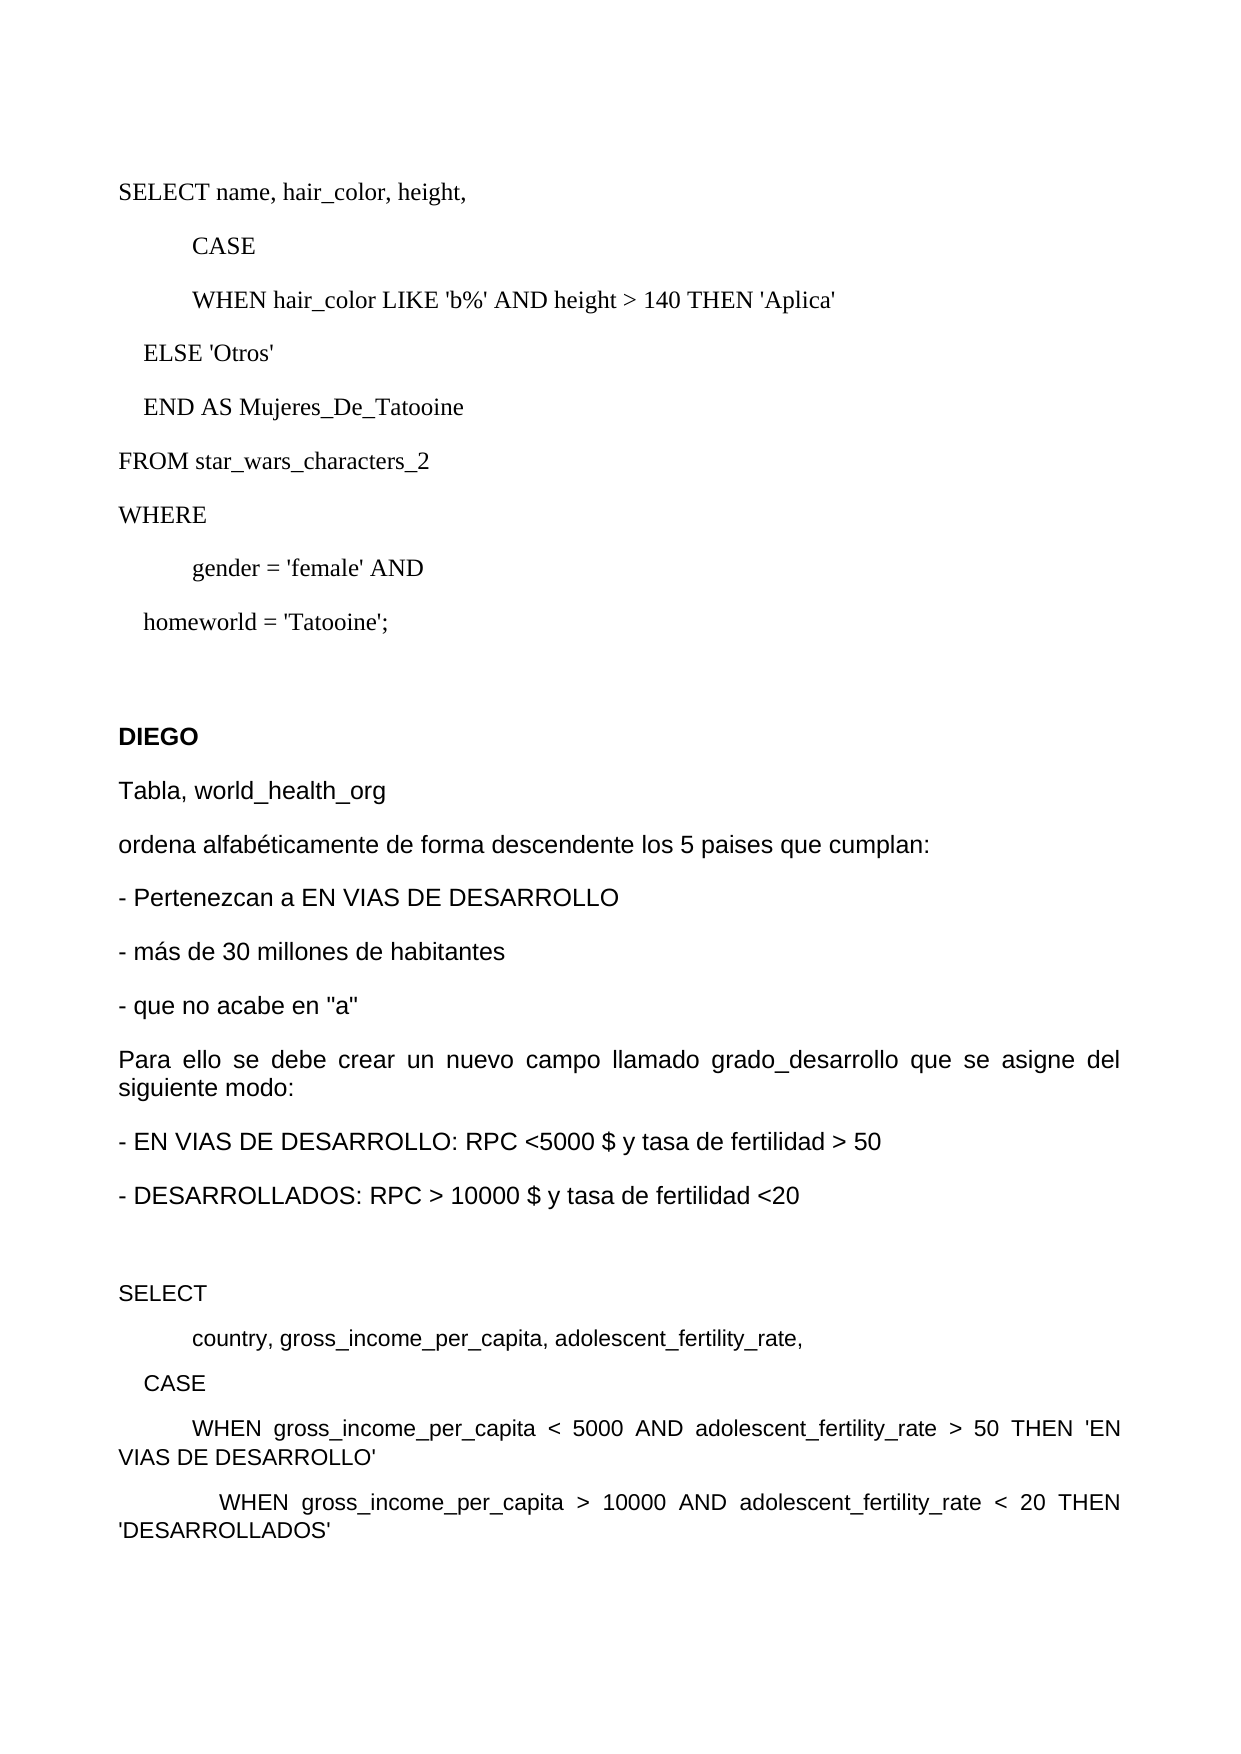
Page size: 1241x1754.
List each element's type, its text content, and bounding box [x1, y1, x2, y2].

text FROM star_wars_characters_2 [118, 446, 1122, 475]
text - que no acabe en "a" [118, 991, 1122, 1019]
text SELECT name, hair_color, height, [118, 177, 1122, 206]
text homeworld = 'Tatooine'; [118, 607, 1122, 636]
text SELECT [118, 1280, 1122, 1306]
text ordena alfabéticamente de forma descendente los 5 paises que cumplan: [118, 829, 1122, 858]
text CASE [118, 1370, 1122, 1396]
text CASE [118, 231, 1122, 260]
text Tabla, world_health_org [118, 776, 1122, 804]
text - EN VIAS DE DESARROLLO: RPC <5000 $ y tasa de fertilidad > 50 [118, 1127, 1122, 1156]
text WHEN gross_income_per_capita > 10000 AND adolescent_fertility_rate < 20 THEN 'DESARROLLADOS' [118, 1488, 1122, 1543]
text ELSE 'Otros' [118, 338, 1122, 367]
text - DESARROLLADOS: RPC > 10000 $ y tasa de fertilidad <20 [118, 1181, 1122, 1209]
text END AS Mujeres_De_Tatooine [118, 392, 1122, 421]
text WHERE [118, 500, 1122, 528]
text country, gross_income_per_capita, adolescent_fertility_rate, [118, 1325, 1122, 1351]
text - Pertenezcan a EN VIAS DE DESARROLLO [118, 883, 1122, 912]
text WHEN hair_color LIKE 'b%' AND height > 140 THEN 'Aplica' [118, 285, 1122, 313]
text gender = 'female' AND [118, 553, 1122, 582]
text - más de 30 millones de habitantes [118, 937, 1122, 966]
text DIEGO [118, 722, 1122, 751]
text Para ello se debe crear un nuevo campo llamado grado_desarrollo que se asigne del siguiente modo: [118, 1044, 1122, 1102]
text WHEN gross_income_per_capita < 5000 AND adolescent_fertility_rate > 50 THEN 'EN VIAS DE DESARROLLO' [118, 1415, 1122, 1470]
